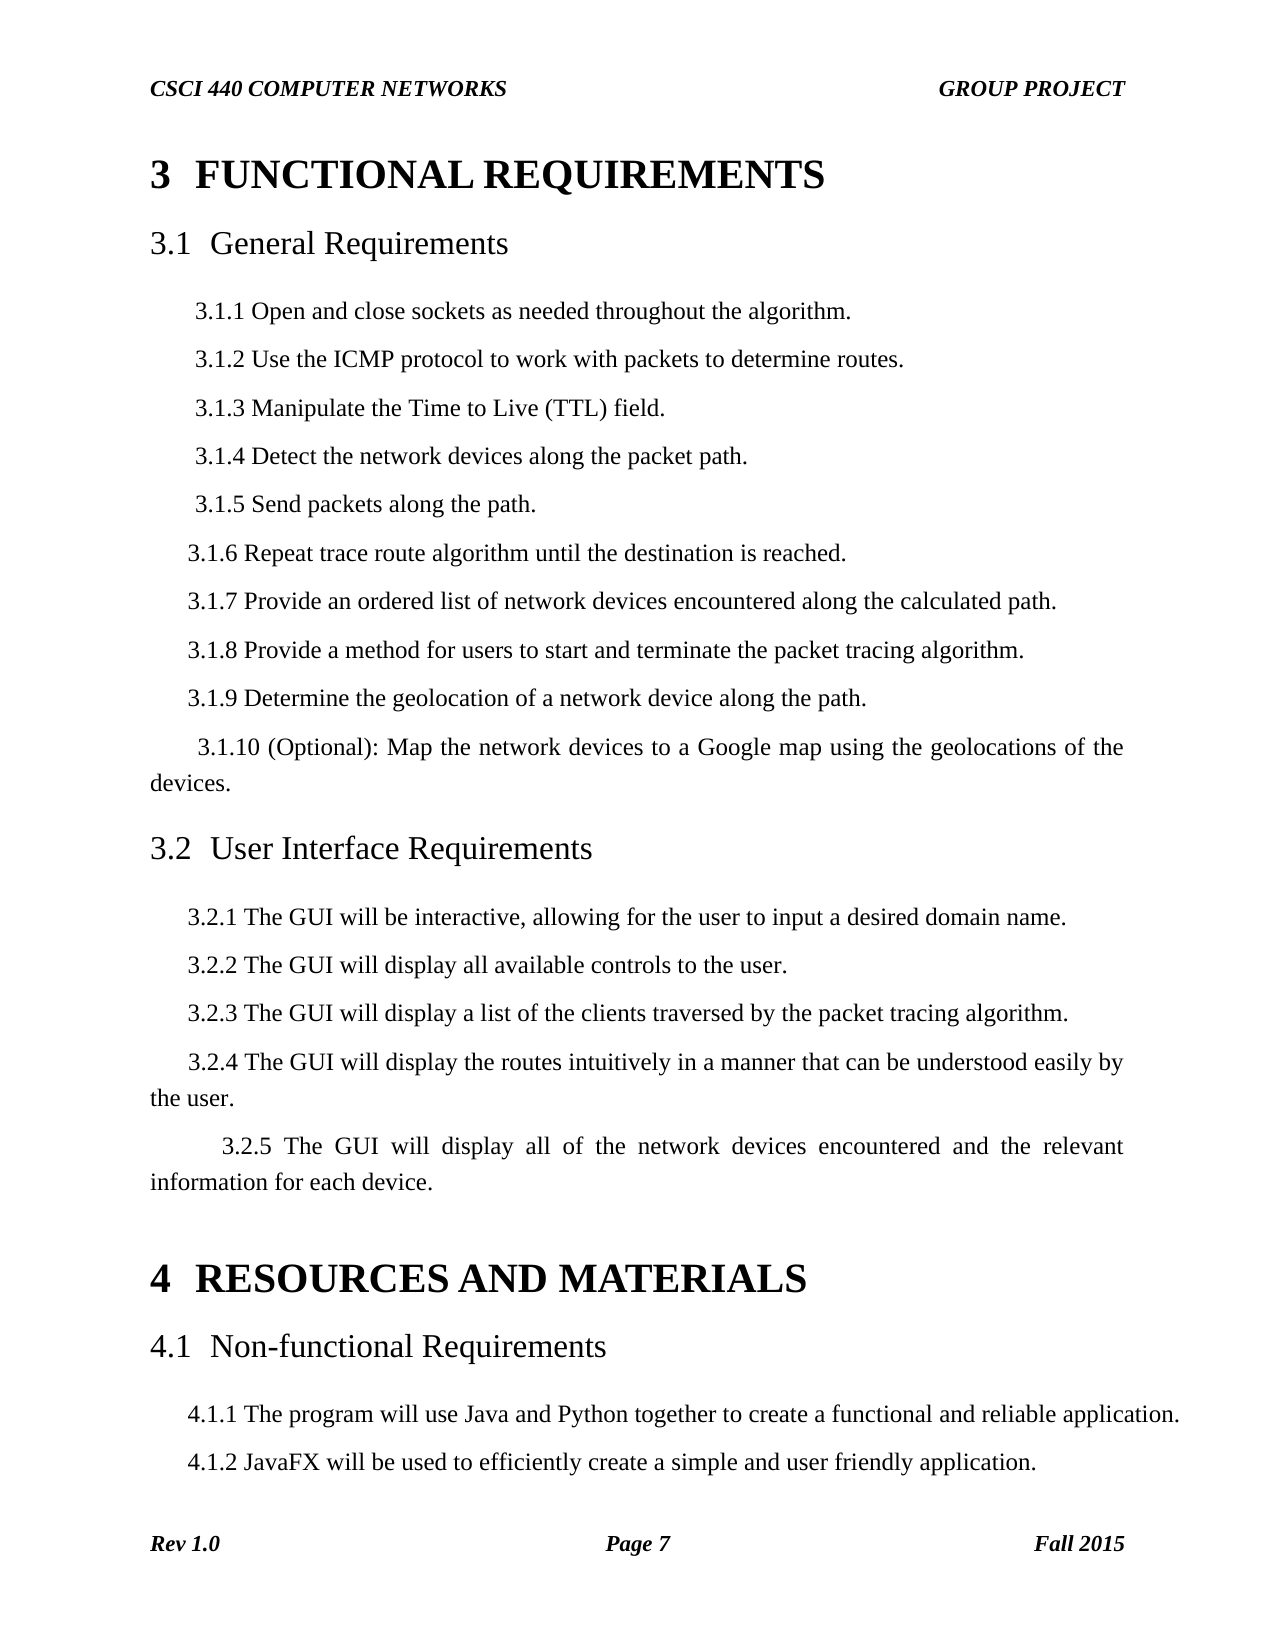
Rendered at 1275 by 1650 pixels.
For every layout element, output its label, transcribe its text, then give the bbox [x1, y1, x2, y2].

text 4.1.2 JavaFX will be used to efficiently create a simple and user friendly application. [150, 1447, 1200, 1476]
text 3.1.7 Provide an ordered list of network devices encountered along the calculated path. [150, 586, 1125, 615]
text 3.1.2 Use the ICMP protocol to work with packets to determine routes. [150, 344, 1125, 373]
text 3.1.4 Detect the network devices along the packet path. [150, 441, 1125, 470]
text 3.2.4 The GUI will display the routes intuitively in a manner that can be understood easily by the user. [150, 1047, 1125, 1112]
subtitle User Interface Requirements [150, 829, 1125, 867]
text 3.1.3 Manipulate the Time to Live (TTL) field. [150, 393, 1125, 421]
subtitle Functional Requirements [150, 150, 1125, 198]
text 3.1.5 Send packets along the path. [150, 489, 1125, 518]
text 3.1.9 Determine the geolocation of a network device along the path. [150, 683, 1125, 712]
subtitle Resources and Materials [150, 1253, 1125, 1301]
text 3.1.10 (Optional): Map the network devices to a Google map using the geolocations of the devices. [150, 732, 1125, 796]
subtitle Non-functional Requirements [150, 1326, 1125, 1364]
subtitle General Requirements [150, 223, 1125, 261]
text 3.1.8 Provide a method for users to start and terminate the packet tracing algorithm. [150, 635, 1125, 664]
text 3.1.1 Open and close sockets as needed throughout the algorithm. [150, 296, 1125, 324]
text 3.2.5 The GUI will display all of the network devices encountered and the relevant information for each device. [150, 1131, 1125, 1196]
text 3.2.1 The GUI will be interactive, allowing for the user to input a desired domain name. [150, 902, 1125, 930]
text 3.1.6 Repeat trace route algorithm until the destination is reached. [150, 538, 1125, 567]
text 3.2.2 The GUI will display all available controls to the user. [150, 950, 1125, 979]
text 4.1.1 The program will use Java and Python together to create a functional and reliable application. [150, 1399, 1200, 1428]
text 3.2.3 The GUI will display a list of the clients traversed by the packet tracing algorithm. [150, 998, 1125, 1027]
